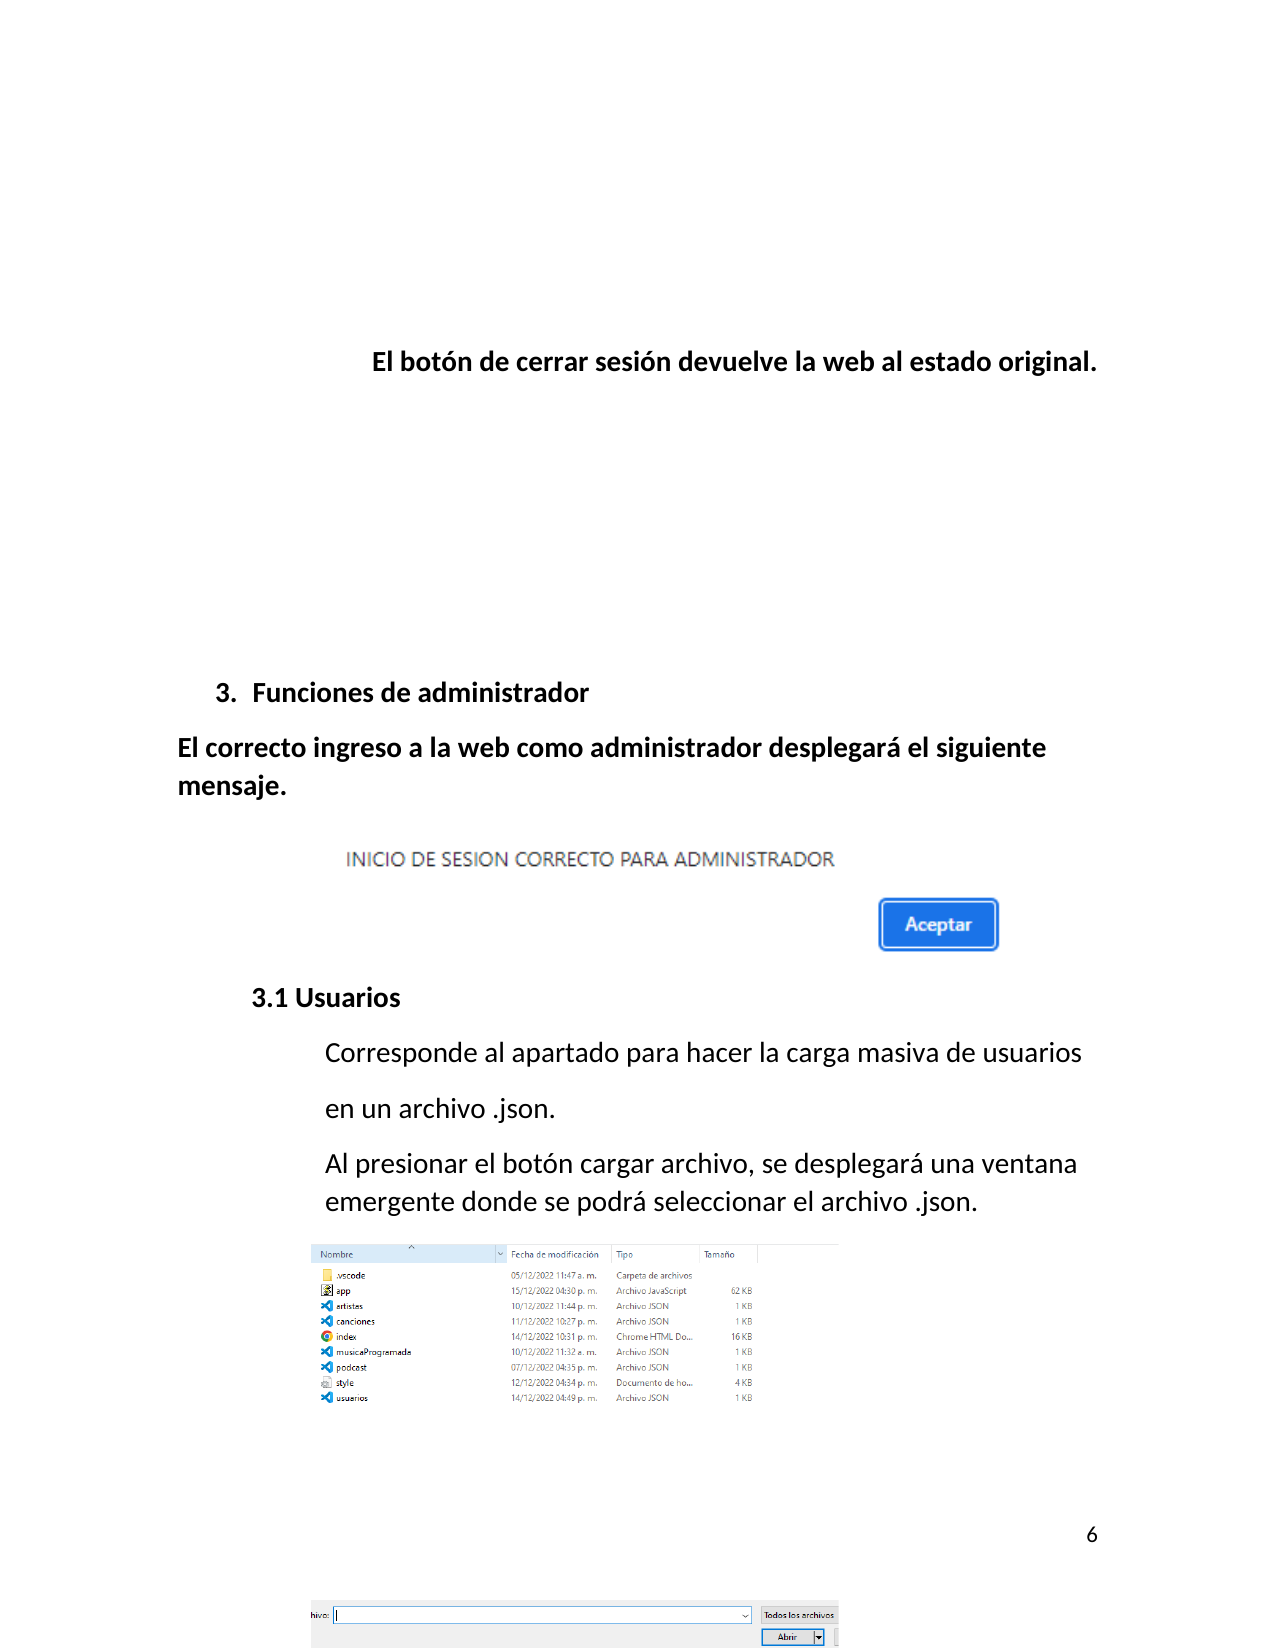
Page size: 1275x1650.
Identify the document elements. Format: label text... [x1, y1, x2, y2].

text en un archivo .json. [177, 1090, 1098, 1125]
text El botón de cerrar sesión devuelve la web al estado original. [177, 343, 1098, 379]
text Corresponde al apartado para hacer la carga masiva de usuarios [177, 1034, 1098, 1070]
text El correcto ingreso a la web como administrador desplegará el siguiente mensaje. [177, 729, 1098, 803]
picture [332, 824, 1012, 964]
list Funciones de administrador [215, 674, 1098, 709]
text 3.1 Usuarios [177, 979, 1098, 1015]
picture [311, 1244, 839, 1648]
text Al presionar el botón cargar archivo, se desplegará una ventana emergente donde se podrá seleccionar el archivo .json. [325, 1145, 1098, 1219]
